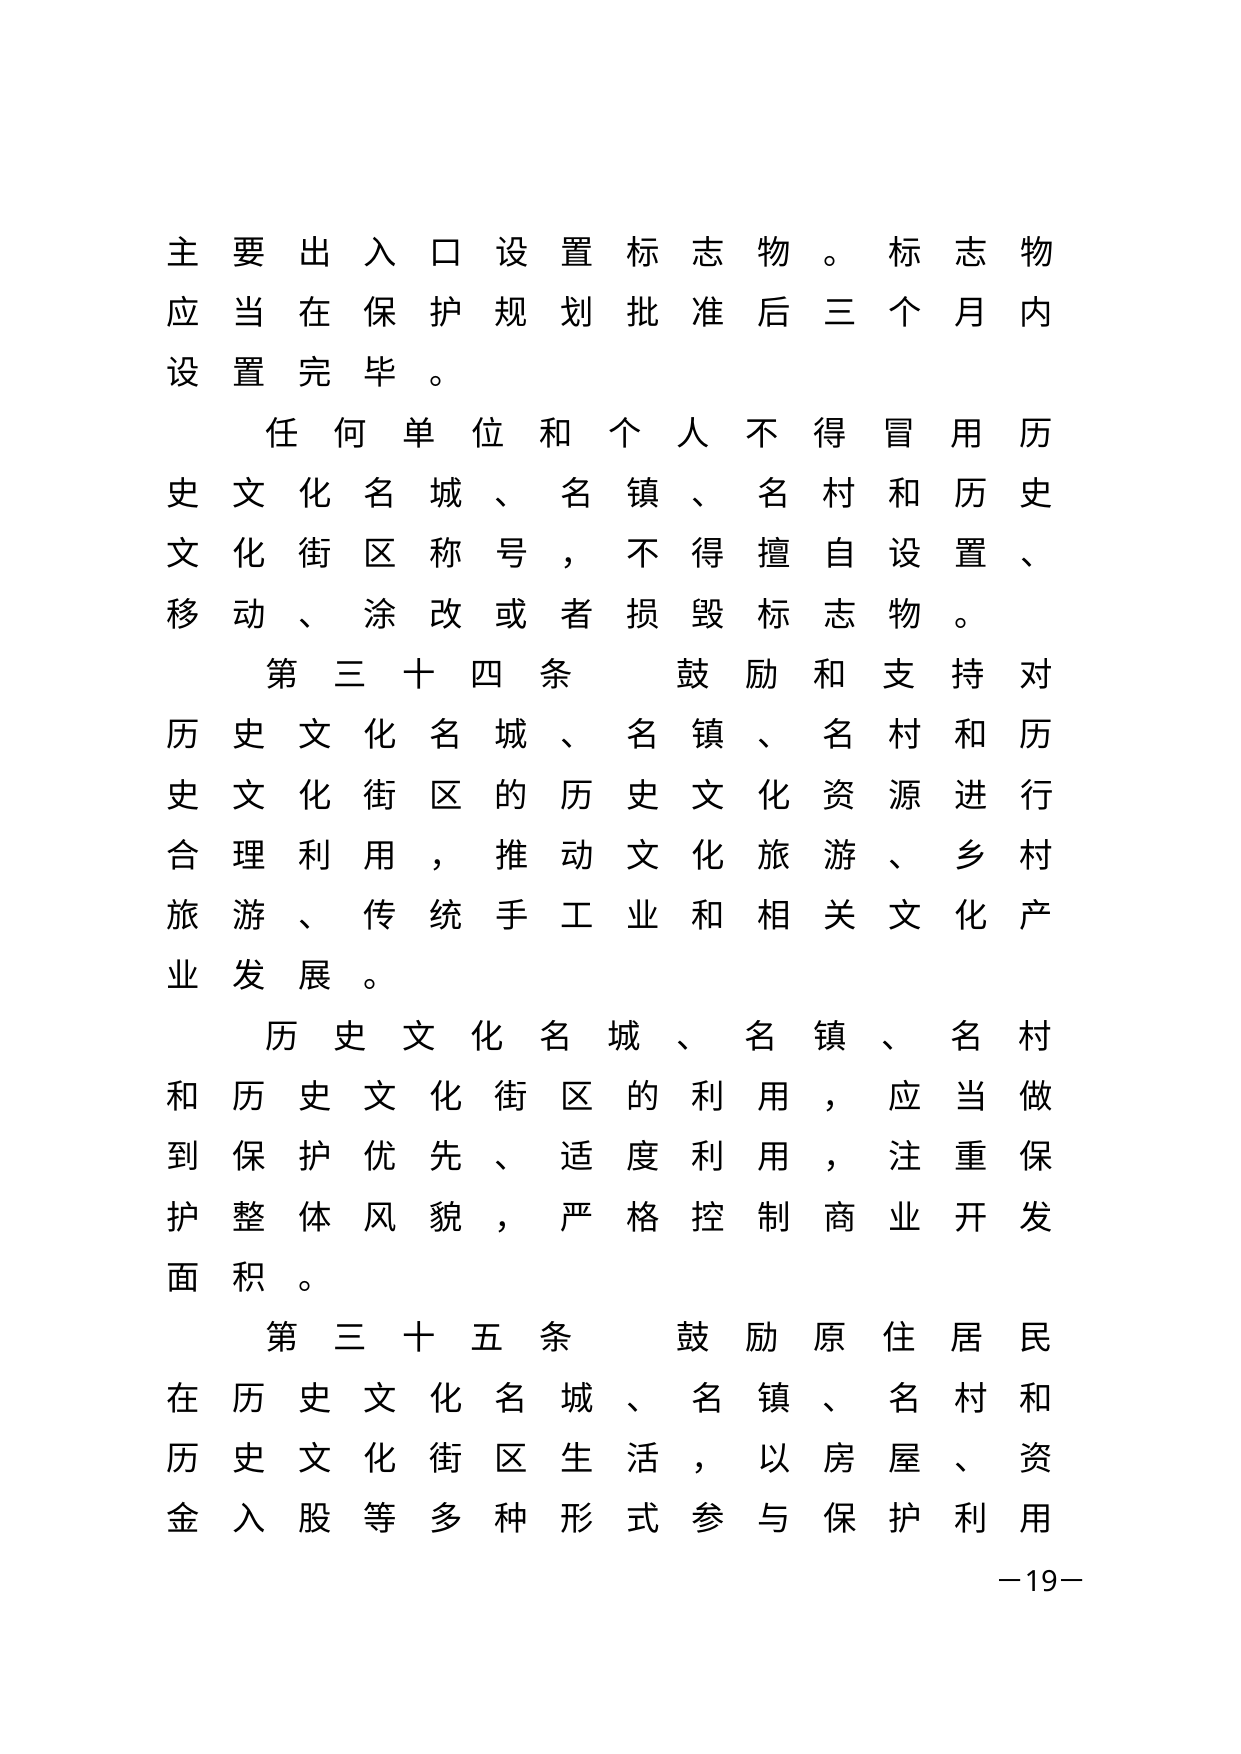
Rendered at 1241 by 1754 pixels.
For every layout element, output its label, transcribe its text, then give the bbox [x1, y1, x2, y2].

text 第三十四条 鼓励和支持对历史文化名城、名镇、名村和历史文化街区的历史文化资源进行合理利用，推动文化旅游、乡村旅游、传统手工业和相关文化产业发展。 [167, 642, 1085, 1003]
text 历史文化名城、名镇、名村和历史文化街区的利用，应当做到保护优先、适度利用，注重保护整体风貌，严格控制商业开发面积。 [167, 1003, 1085, 1305]
text 第三十五条 鼓励原住居民在历史文化名城、名镇、名村和历史文化街区生活，以房屋、资金入股等多种形式参与保护利用和开发建设，享受合理收益。严禁违背群众意愿，搬空原住居民进行商业性开发。 [167, 1305, 1085, 1546]
text 第三十三条 城市、县人民政府应当在历史文化名镇、名村和历史文化街区核心保护范围的主要出入口设置标志物。标志物应当在保护规划批准后三个月内设置完毕。 [167, 219, 1085, 400]
text 任何单位和个人不得冒用历史文化名城、名镇、名村和历史文化街区称号，不得擅自设置、移动、涂改或者损毁标志物。 [167, 400, 1085, 642]
